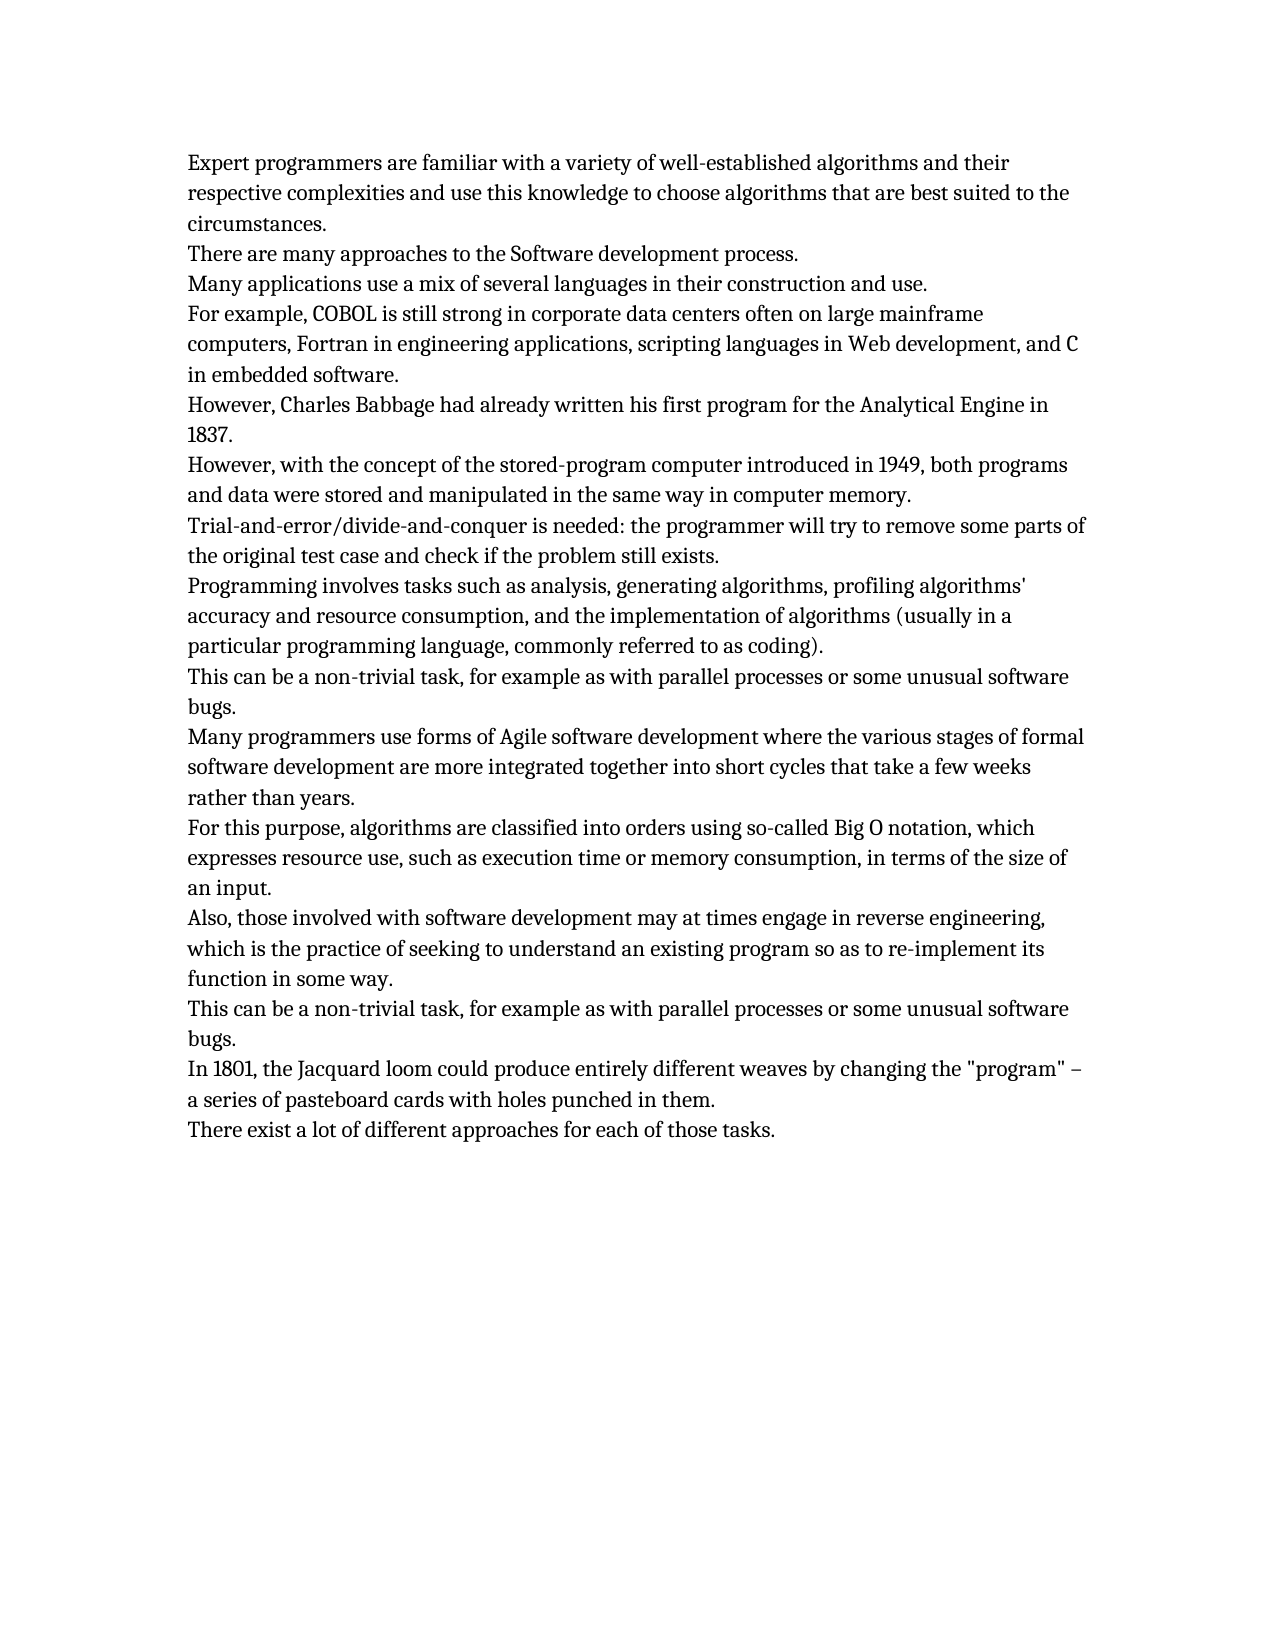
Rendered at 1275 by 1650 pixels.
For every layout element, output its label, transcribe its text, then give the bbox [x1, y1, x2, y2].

text Expert programmers are familiar with a variety of well-established algorithms and their respective complexities and use this knowledge to choose algorithms that are best suited to the circumstances. There are many approaches to the Software development process. Many applications use a mix of several languages in their construction and use. For example, COBOL is still strong in corporate data centers often on large mainframe computers, Fortran in engineering applications, scripting languages in Web development, and C in embedded software. However, Charles Babbage had already written his first program for the Analytical Engine in 1837. However, with the concept of the stored-program computer introduced in 1949, both programs and data were stored and manipulated in the same way in computer memory. Trial-and-error/divide-and-conquer is needed: the programmer will try to remove some parts of the original test case and check if the problem still exists. Programming involves tasks such as analysis, generating algorithms, profiling algorithms' accuracy and resource consumption, and the implementation of algorithms (usually in a particular programming language, commonly referred to as coding). This can be a non-trivial task, for example as with parallel processes or some unusual software bugs. Many programmers use forms of Agile software development where the various stages of formal software development are more integrated together into short cycles that take a few weeks rather than years. For this purpose, algorithms are classified into orders using so-called Big O notation, which expresses resource use, such as execution time or memory consumption, in terms of the size of an input. Also, those involved with software development may at times engage in reverse engineering, which is the practice of seeking to understand an existing program so as to re-implement its function in some way. This can be a non-trivial task, for example as with parallel processes or some unusual software bugs. In 1801, the Jacquard loom could produce entirely different weaves by changing the "program" – a series of pasteboard cards with holes punched in them. There exist a lot of different approaches for each of those tasks. [187, 150, 1087, 1143]
